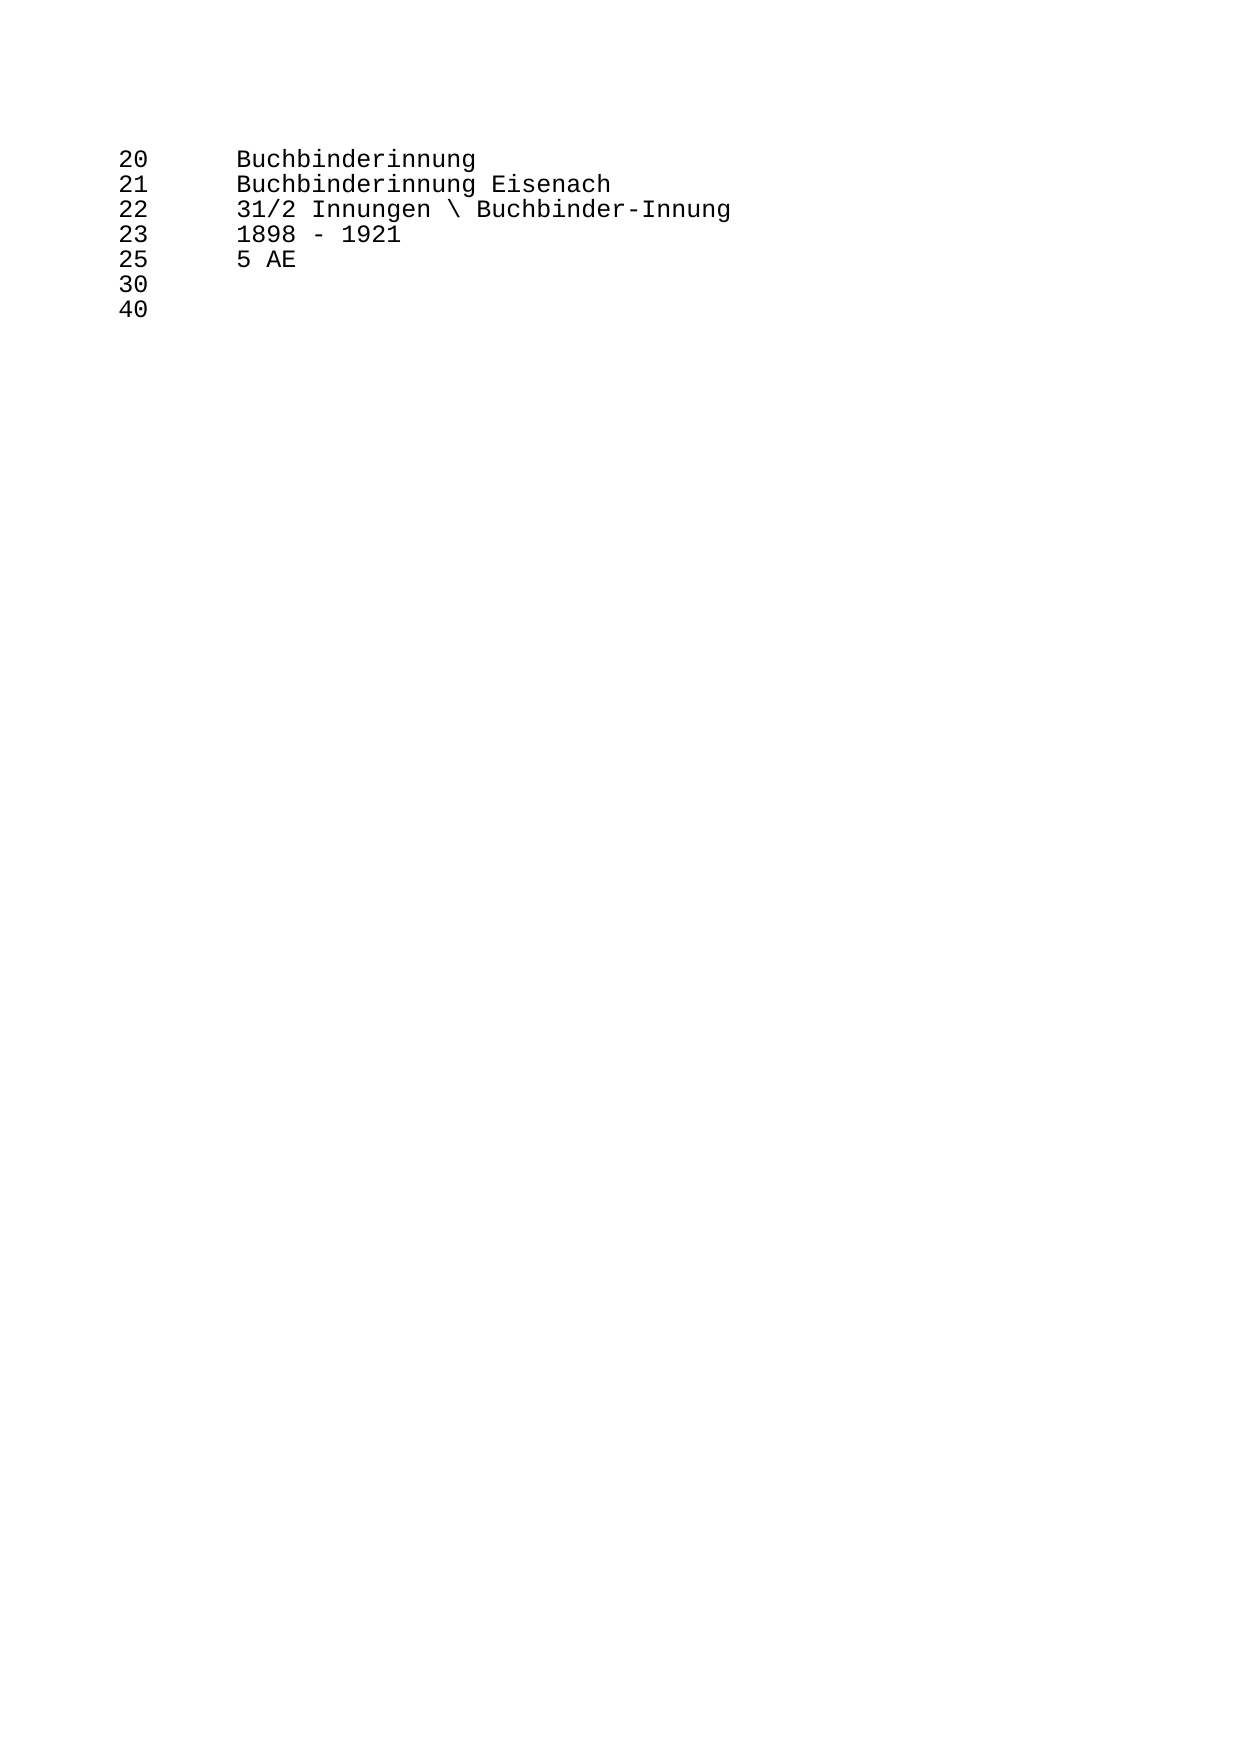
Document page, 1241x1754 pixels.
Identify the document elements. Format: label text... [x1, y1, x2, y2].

text 20 Buchbinderinnung [118, 148, 1122, 173]
text 23 1898 - 1921 [118, 223, 1122, 248]
text 21 Buchbinderinnung Eisenach [118, 173, 1122, 198]
text 40 <-> [118, 298, 1122, 323]
text 30 <-> [118, 273, 1122, 298]
text 25 5 AE [118, 248, 1122, 273]
text 22 31/2 Innungen \ Buchbinder-Innung [118, 198, 1122, 223]
